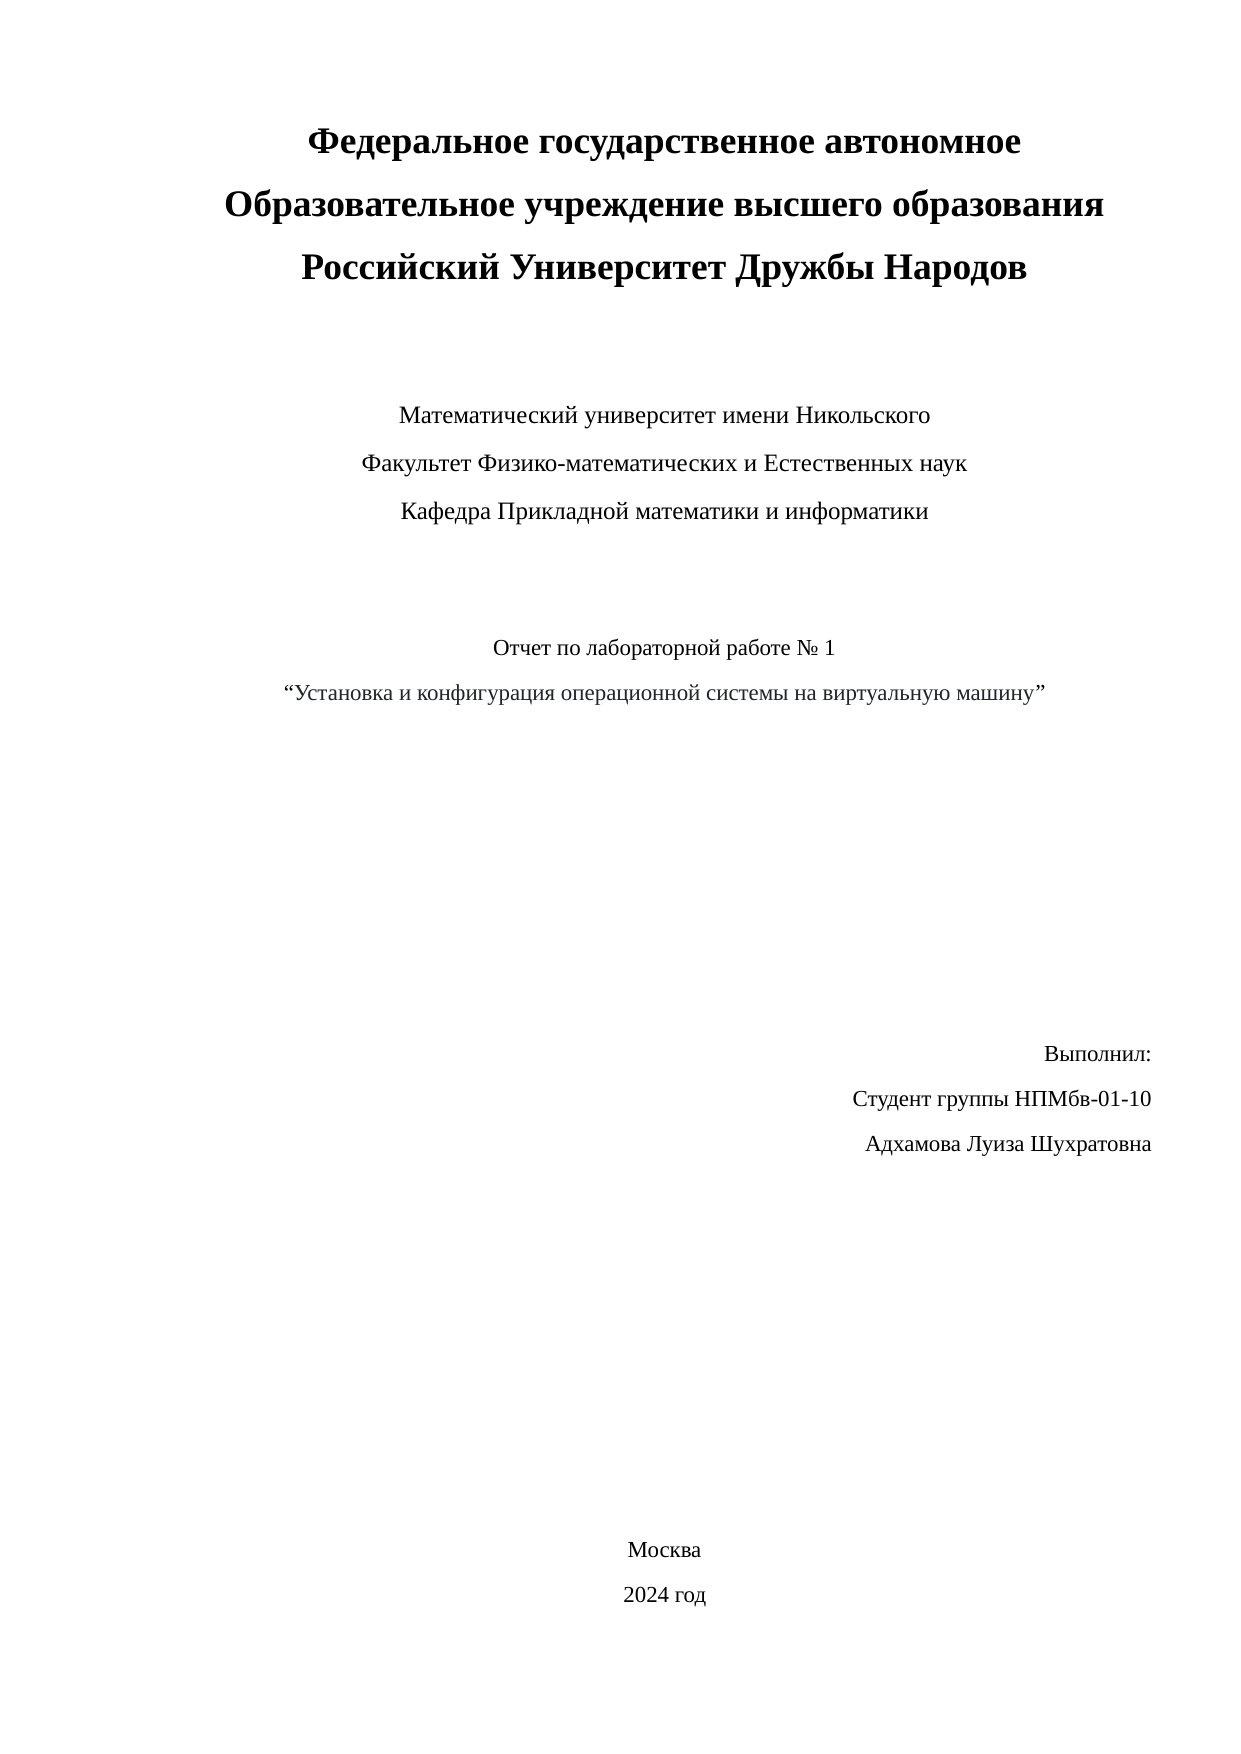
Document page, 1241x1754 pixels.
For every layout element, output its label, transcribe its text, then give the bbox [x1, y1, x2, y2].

text Федеральное государственное автономное [177, 118, 1152, 161]
text Выполнил: [177, 1040, 1152, 1066]
text Адхамова Луиза Шухратовна [177, 1130, 1152, 1156]
text 2024 год [177, 1581, 1152, 1607]
text Отчет по лабораторной работе № 1 [177, 634, 1152, 660]
text Факультет Физико-математических и Естественных наук [177, 448, 1152, 477]
text Кафедра Прикладной математики и информатики [177, 496, 1152, 525]
text Москва [177, 1536, 1152, 1562]
text Российский Университет Дружбы Народов [177, 244, 1152, 288]
text Образовательное учреждение высшего образования [177, 181, 1152, 224]
text Студент группы НПМбв-01-10 [177, 1085, 1152, 1111]
text Математический университет имени Никольского [177, 401, 1152, 429]
